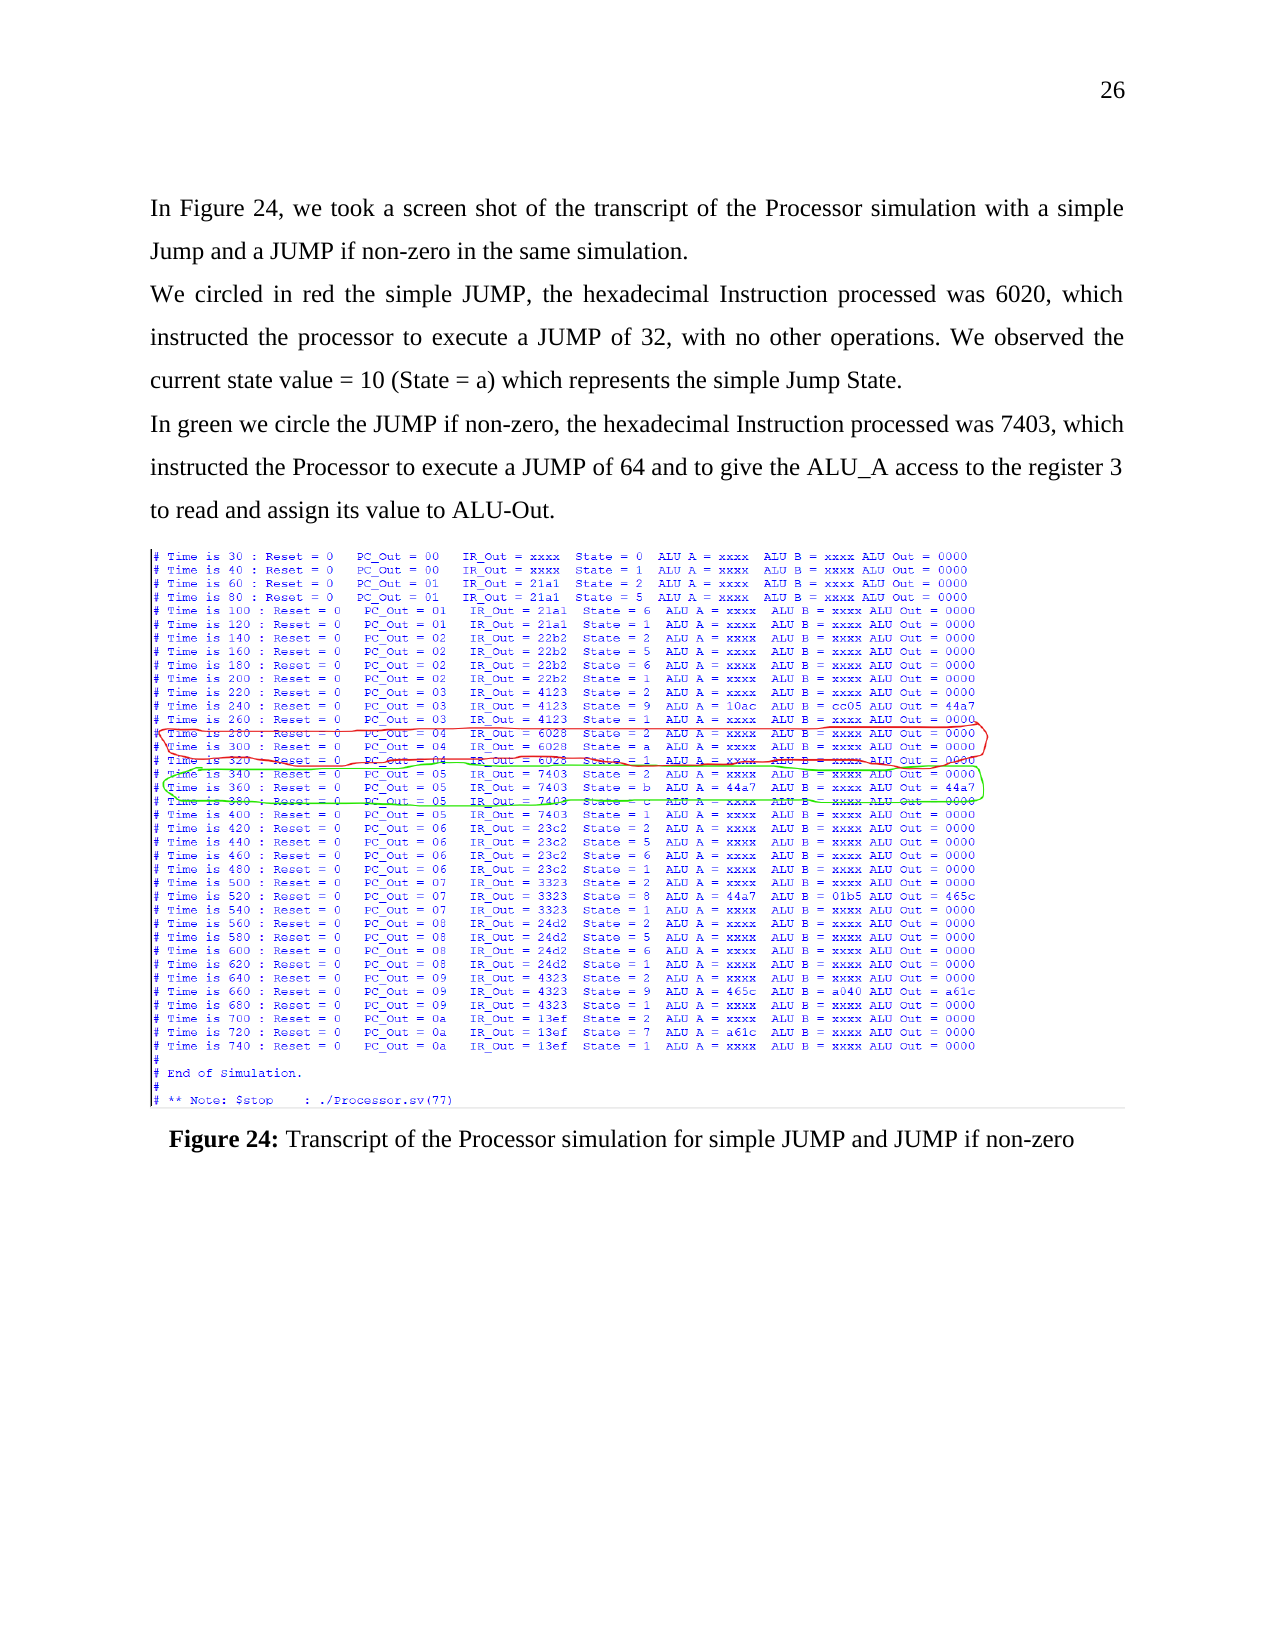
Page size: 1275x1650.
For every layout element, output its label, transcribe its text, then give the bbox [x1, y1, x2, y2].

picture [149, 549, 1125, 1109]
text We circled in red the simple JUMP, the hexadecimal Instruction processed was 6020, which instructed the processor to execute a JUMP of 32, with no other operations. We observed the current state value = 10 (State = a) which represents the simple Jump State. [150, 279, 1125, 394]
text In Figure 24, we took a screen shot of the transcript of the Processor simulation with a simple Jump and a JUMP if non-zero in the same simulation. [150, 193, 1125, 265]
text In green we circle the JUMP if non-zero, the hexadecimal Instruction processed was 7403, which instructed the Processor to execute a JUMP of 64 and to give the ALU_A access to the register 3 to read and assign its value to ALU-Out. [150, 409, 1125, 524]
